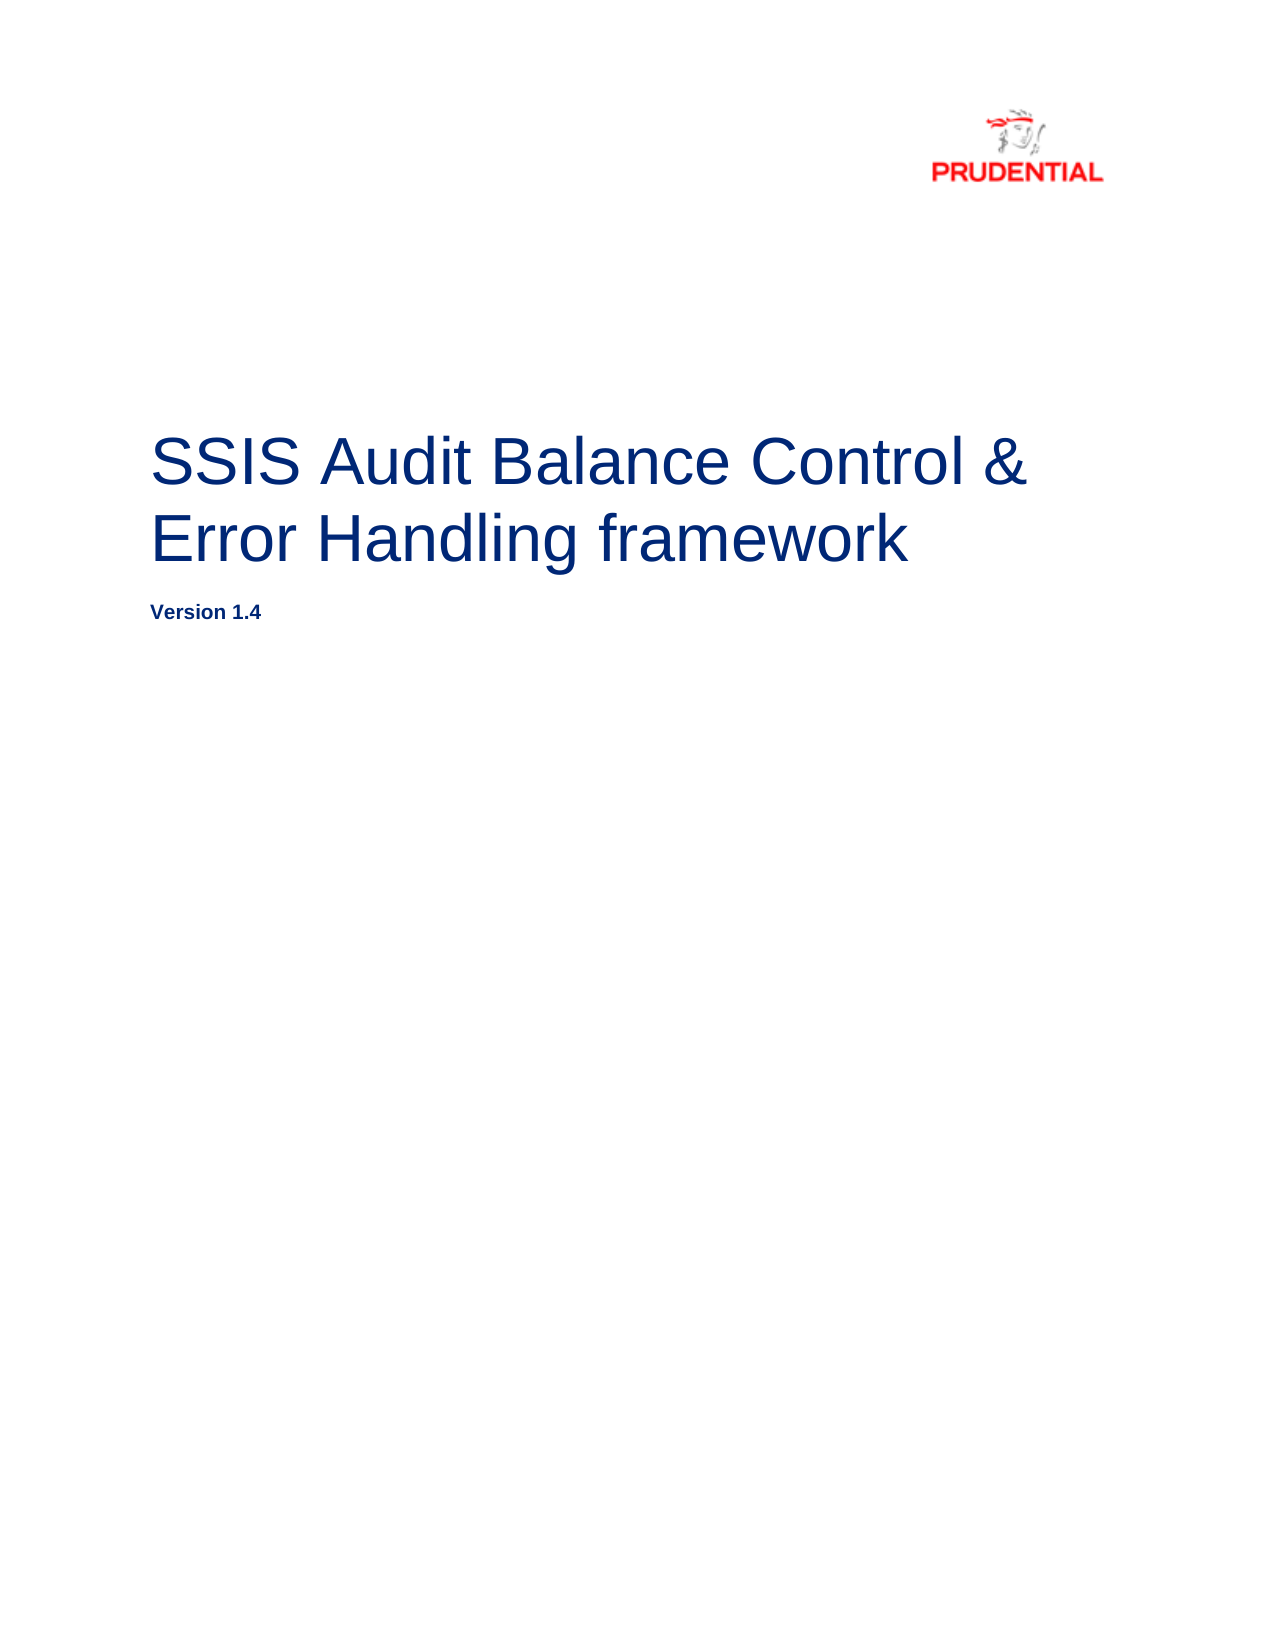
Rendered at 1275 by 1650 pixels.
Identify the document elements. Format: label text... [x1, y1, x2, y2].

text Version 1.4 [150, 600, 1125, 624]
picture [900, 90, 1125, 201]
text SSIS Audit Balance Control & Error Handling framework [150, 422, 1125, 575]
